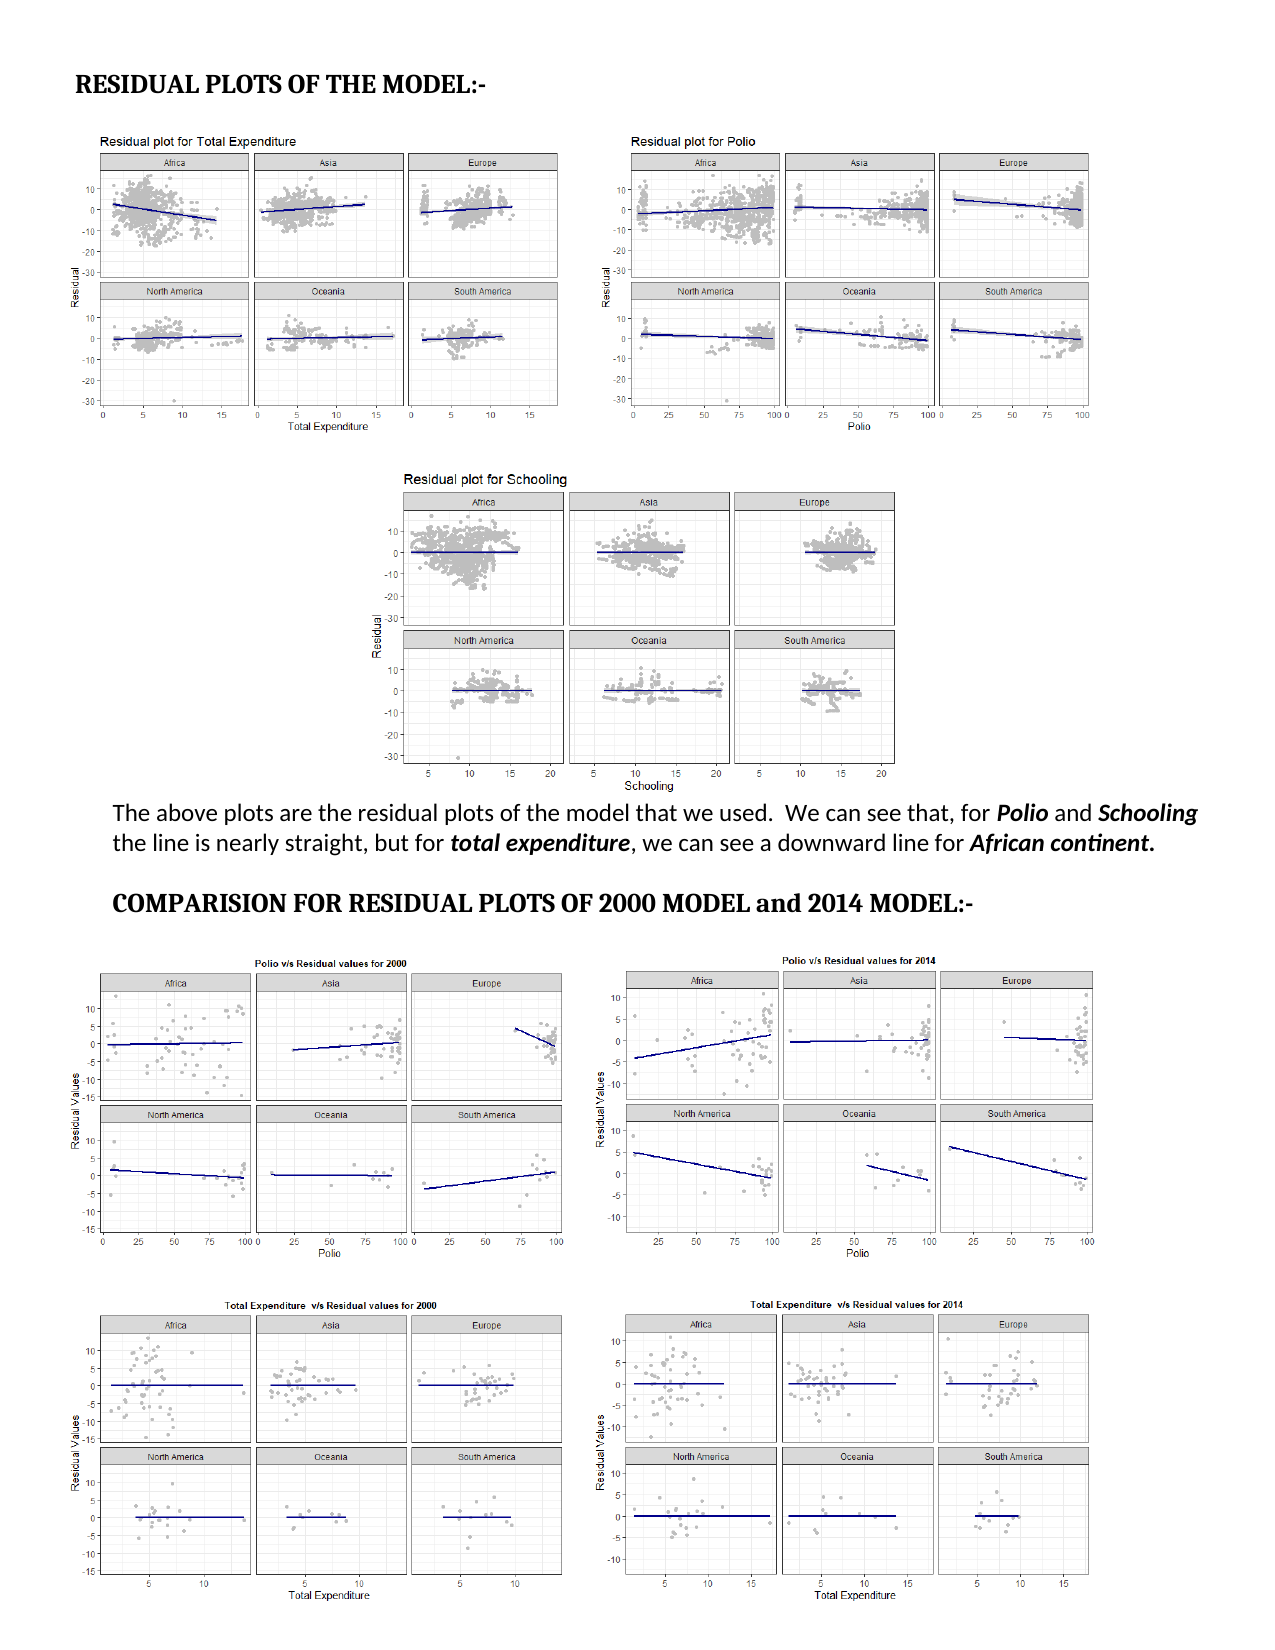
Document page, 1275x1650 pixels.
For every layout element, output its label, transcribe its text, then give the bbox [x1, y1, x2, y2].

picture [595, 130, 1093, 437]
subtitle RESIDUAL PLOTS OF THE MODEL:- [75, 69, 1214, 100]
picture [365, 467, 900, 797]
text The above plots are the residual plots of the model that we used. We can see that, for Polio and Schooling the line is nearly straight, but for total expenditure, we can see a downward line for African continent. [112, 797, 1200, 858]
picture [64, 130, 562, 437]
picture [589, 1294, 1094, 1606]
picture [64, 1295, 567, 1606]
picture [589, 950, 1098, 1264]
text COMPARISION FOR RESIDUAL PLOTS OF 2000 MODEL and 2014 MODEL:- [112, 888, 1200, 919]
picture [64, 953, 567, 1264]
